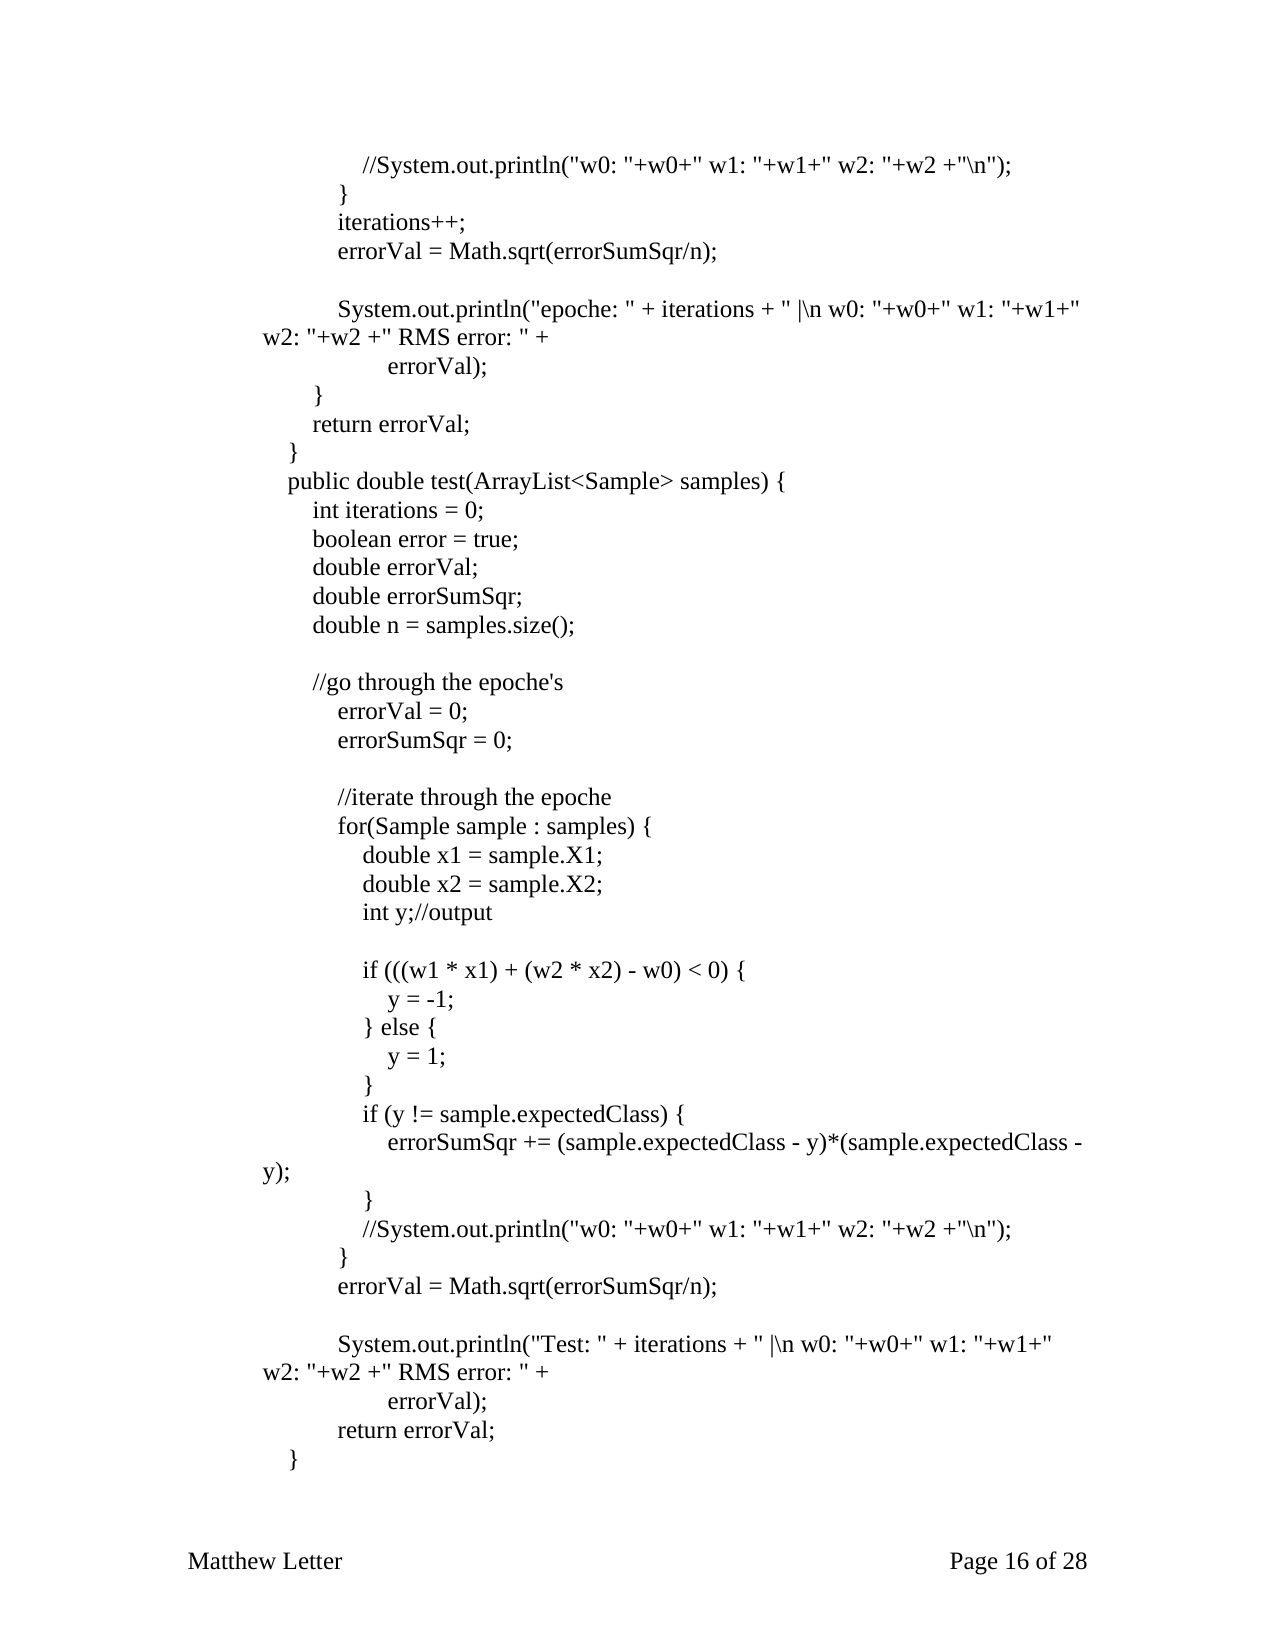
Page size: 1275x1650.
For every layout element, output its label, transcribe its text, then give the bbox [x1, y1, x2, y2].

list public double test(ArrayList<Sample> samples) { [262, 466, 1087, 495]
list errorSumSqr = 0; [262, 725, 1087, 754]
list y = 1; [262, 1041, 1087, 1070]
list errorVal); [262, 351, 1087, 380]
list } [262, 437, 1087, 466]
list } else { [262, 1012, 1087, 1041]
list double errorVal; [262, 552, 1087, 581]
list //System.out.println("w0: "+w0+" w1: "+w1+" w2: "+w2 +"\n"); [262, 1214, 1087, 1242]
list return errorVal; [262, 409, 1087, 437]
list } [262, 1242, 1087, 1271]
list int iterations = 0; [262, 495, 1087, 524]
list for(Sample sample : samples) { [262, 811, 1087, 840]
list double x2 = sample.X2; [262, 869, 1087, 897]
list int y;//output [262, 897, 1087, 926]
list y = -1; [262, 984, 1087, 1012]
list } [262, 1070, 1087, 1099]
list } [262, 1444, 1087, 1472]
list //iterate through the epoche [262, 782, 1087, 811]
list double x1 = sample.X1; [262, 840, 1087, 869]
list return errorVal; [262, 1415, 1087, 1444]
list System.out.println("epoche: " + iterations + " |\n w0: "+w0+" w1: "+w1+" w2: "+w2 +" RMS error: " + [262, 294, 1087, 351]
list double errorSumSqr; [262, 581, 1087, 610]
list //System.out.println("w0: "+w0+" w1: "+w1+" w2: "+w2 +"\n"); [262, 150, 1087, 179]
list } [262, 1185, 1087, 1214]
list errorVal = Math.sqrt(errorSumSqr/n); [262, 236, 1087, 265]
list System.out.println("Test: " + iterations + " |\n w0: "+w0+" w1: "+w1+" w2: "+w2 +" RMS error: " + [262, 1329, 1087, 1386]
list } [262, 179, 1087, 207]
list errorSumSqr += (sample.expectedClass - y)*(sample.expectedClass - y); [262, 1127, 1087, 1185]
list if (((w1 * x1) + (w2 * x2) - w0) < 0) { [262, 955, 1087, 984]
list //go through the epoche's [262, 667, 1087, 696]
list errorVal = 0; [262, 696, 1087, 725]
list if (y != sample.expectedClass) { [262, 1099, 1087, 1127]
list errorVal); [262, 1386, 1087, 1415]
list errorVal = Math.sqrt(errorSumSqr/n); [262, 1271, 1087, 1300]
list iterations++; [262, 207, 1087, 236]
list } [262, 380, 1087, 409]
list boolean error = true; [262, 524, 1087, 552]
list double n = samples.size(); [262, 610, 1087, 639]
